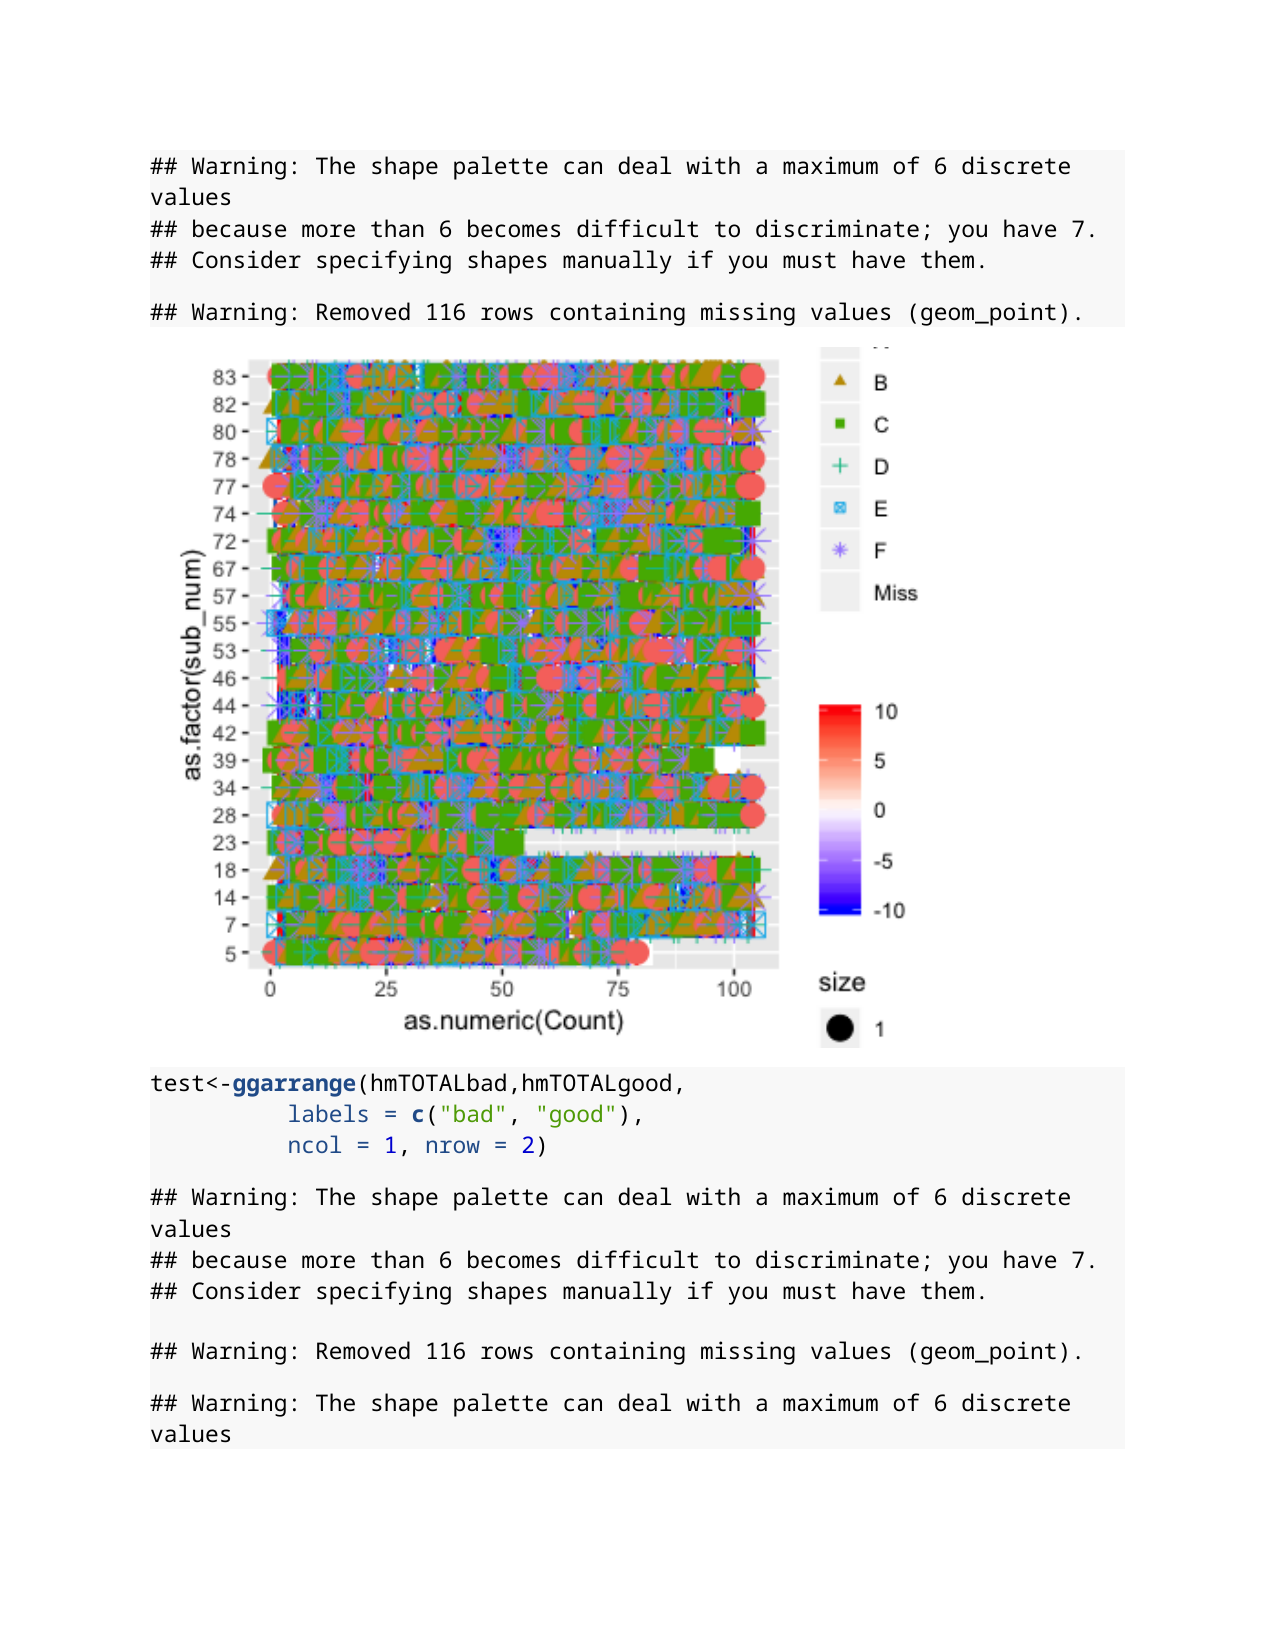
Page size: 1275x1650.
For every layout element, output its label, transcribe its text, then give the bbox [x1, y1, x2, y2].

text ## Warning: Removed 116 rows containing missing values (geom_point). [150, 296, 1125, 327]
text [150, 1387, 1125, 1449]
text ## Warning: The shape palette can deal with a maximum of 6 discrete values ## because more than 6 becomes difficult to discriminate; you have 7. ## Consider specifying shapes manually if you must have them. ## Warning: Removed 116 rows containing missing values (geom_point). [150, 1181, 1125, 1366]
text test<-ggarrange(hmTOTALbad,hmTOTALgood, labels = c("bad", "good"), ncol = 1, nrow = 2) [549, 1067, 1125, 1160]
picture [168, 347, 1044, 1048]
